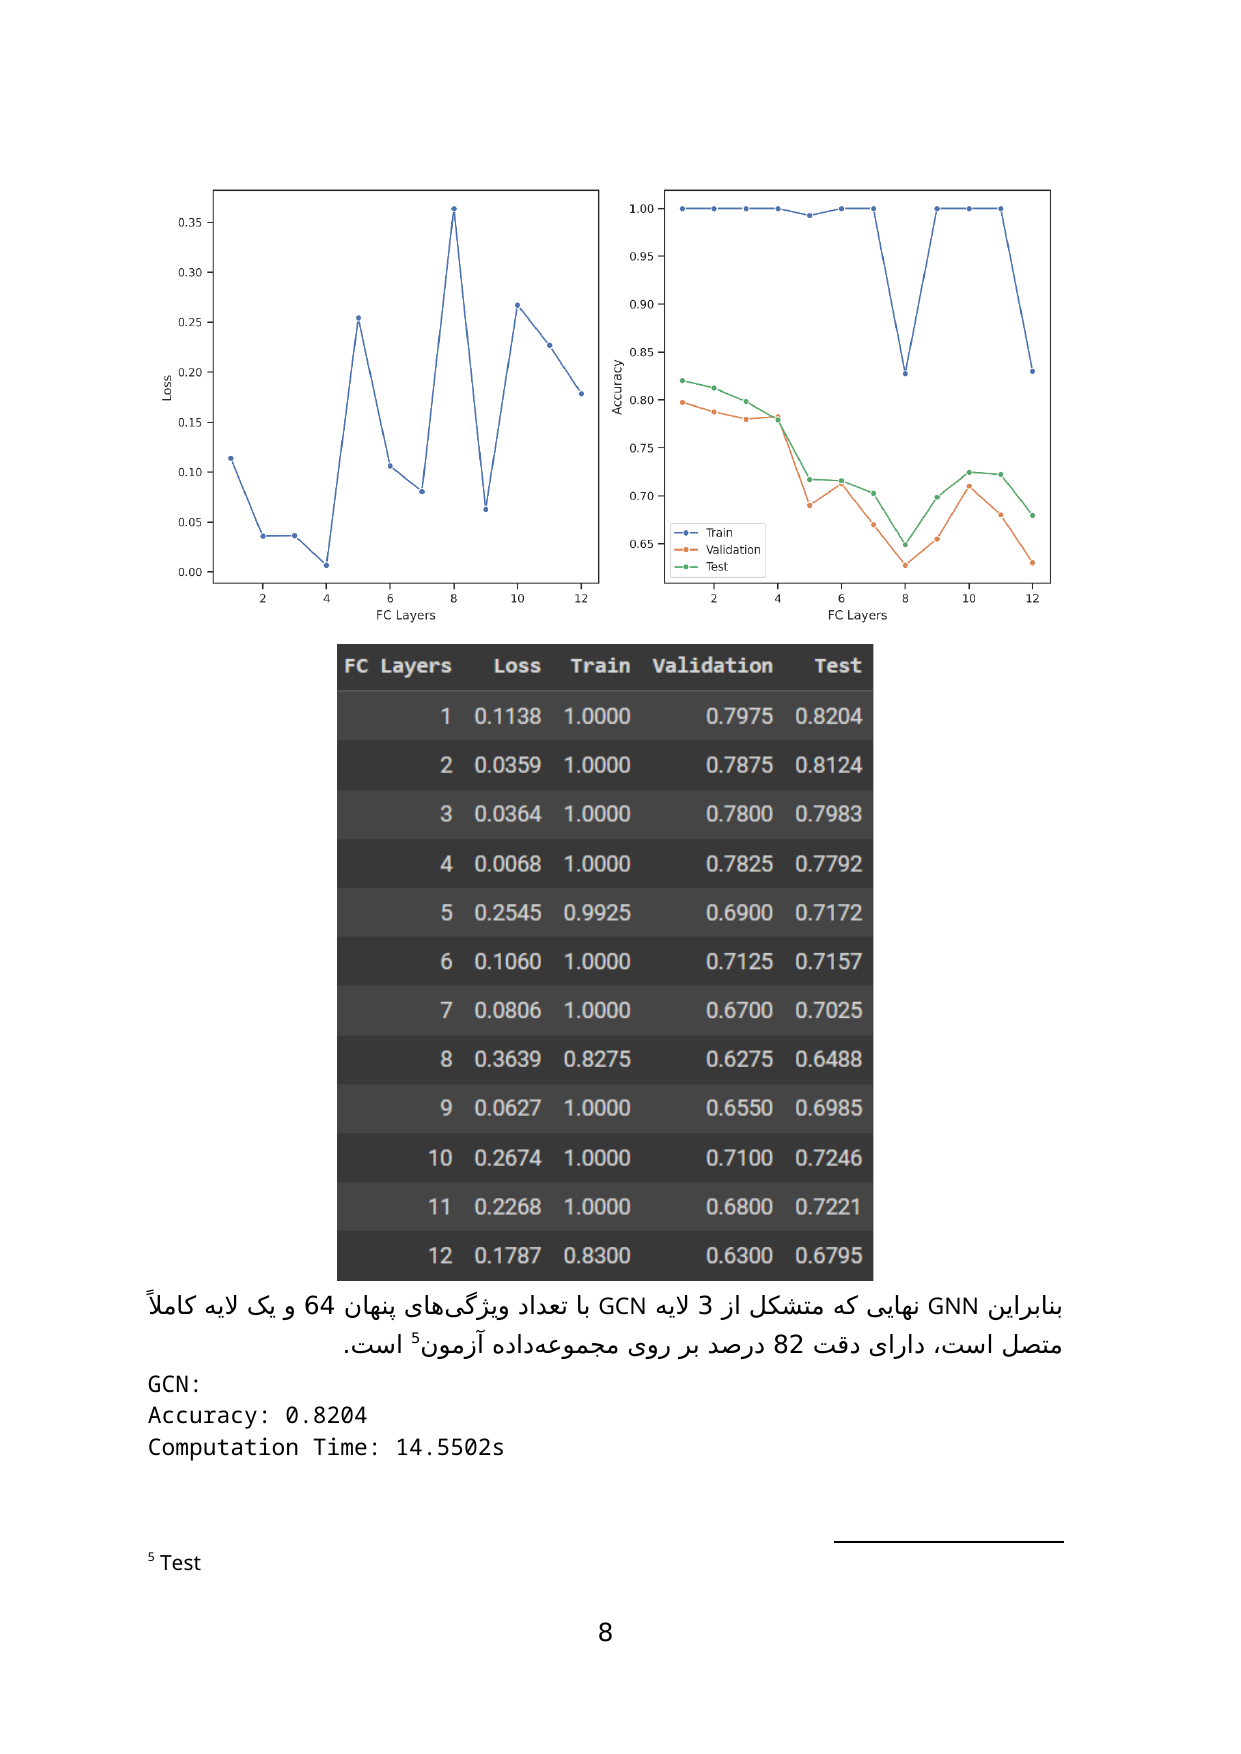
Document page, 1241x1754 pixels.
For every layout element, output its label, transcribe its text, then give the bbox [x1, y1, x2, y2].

text GCN: [148, 1368, 1063, 1399]
text بنابراین GNN نهایی که متشکل از 3 لایه GCN با تعداد ویژگی‌های پنهان 64 و یک لایه کاملاً متصل است، دارای دقت 82 درصد بر روی مجموعه‌داده آزمون است. [148, 1290, 1063, 1359]
text Accuracy: 0.8204 [148, 1399, 1063, 1430]
text Computation Time: 14.5502s [148, 1430, 1063, 1462]
picture [337, 644, 874, 1281]
picture [147, 177, 1063, 635]
